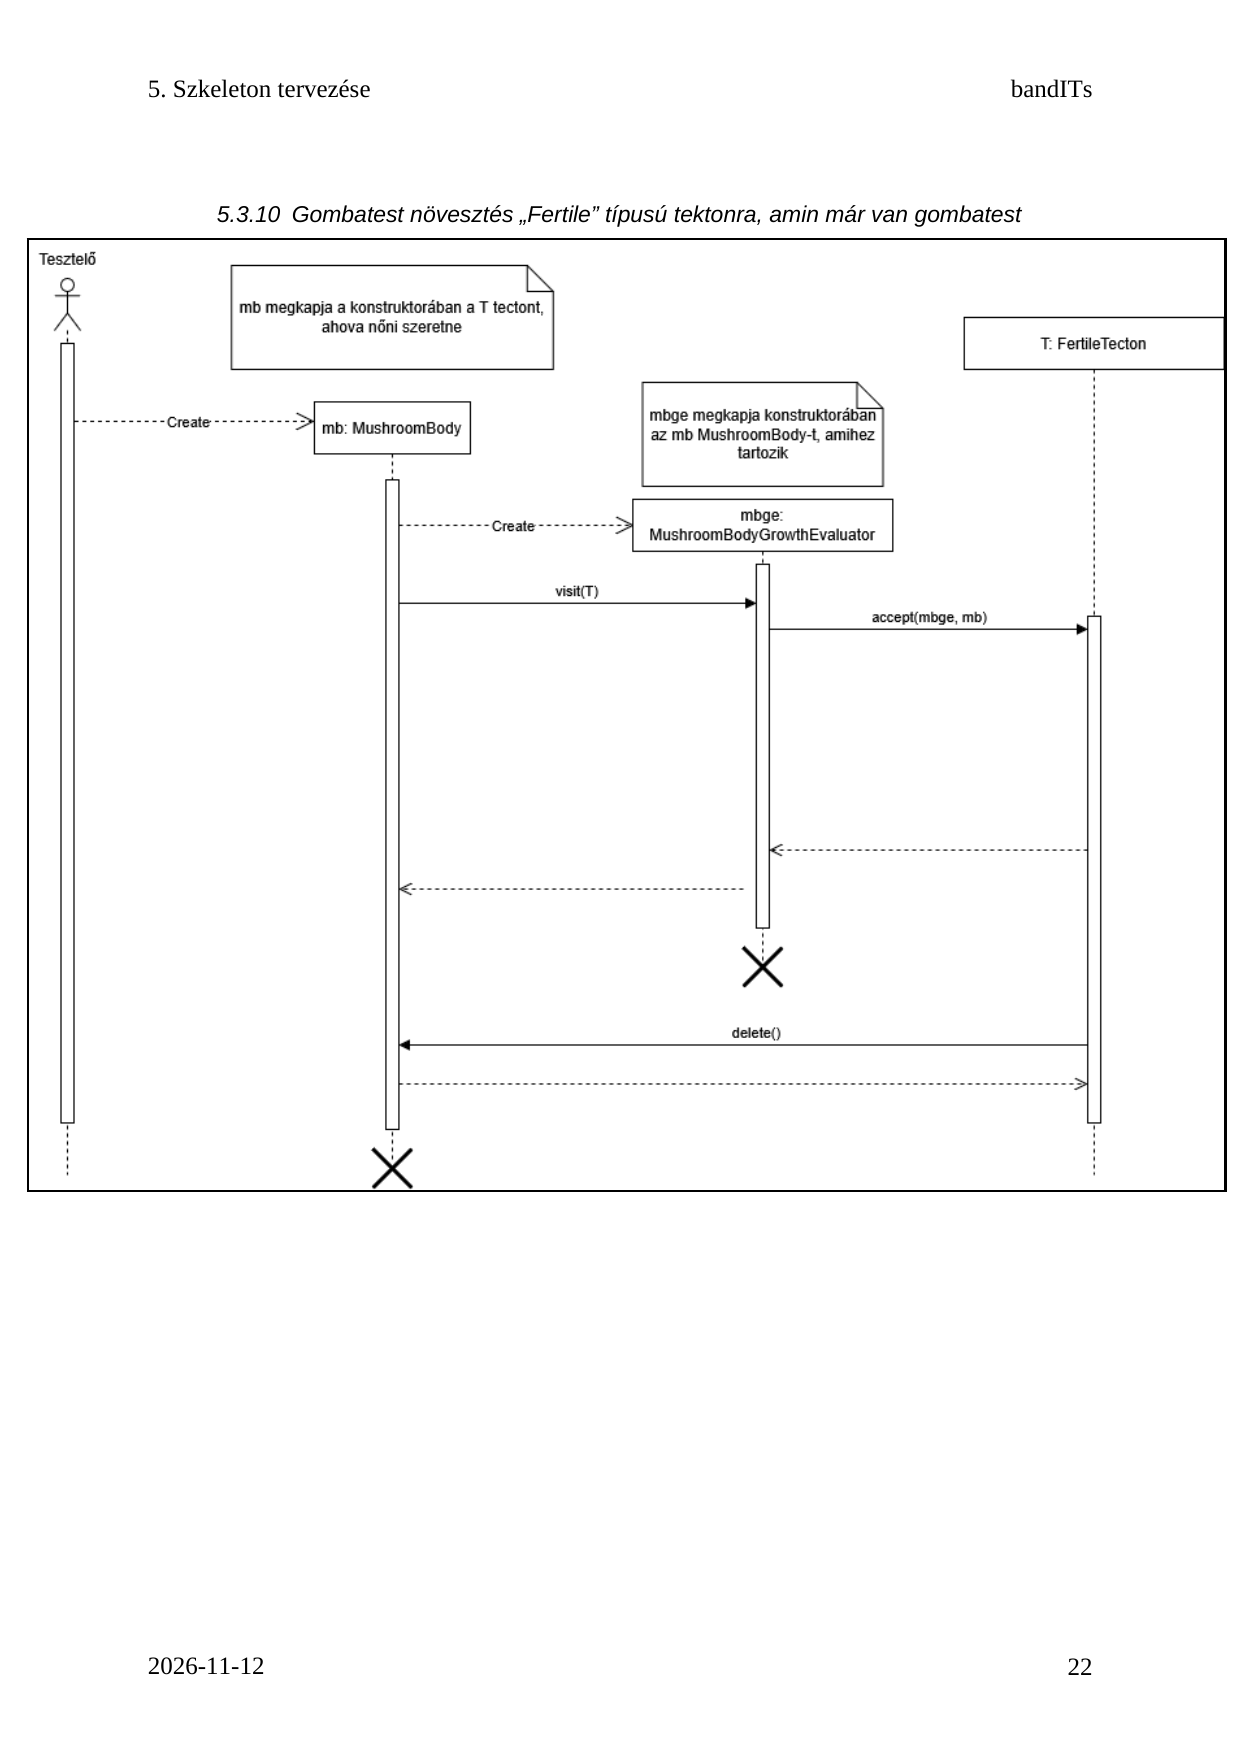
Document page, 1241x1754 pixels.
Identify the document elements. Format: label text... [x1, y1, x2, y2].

subtitle Gombatest növesztés „Fertile” típusú tektonra, amin már van gombatest [148, 201, 1093, 228]
picture [29, 240, 1224, 1190]
